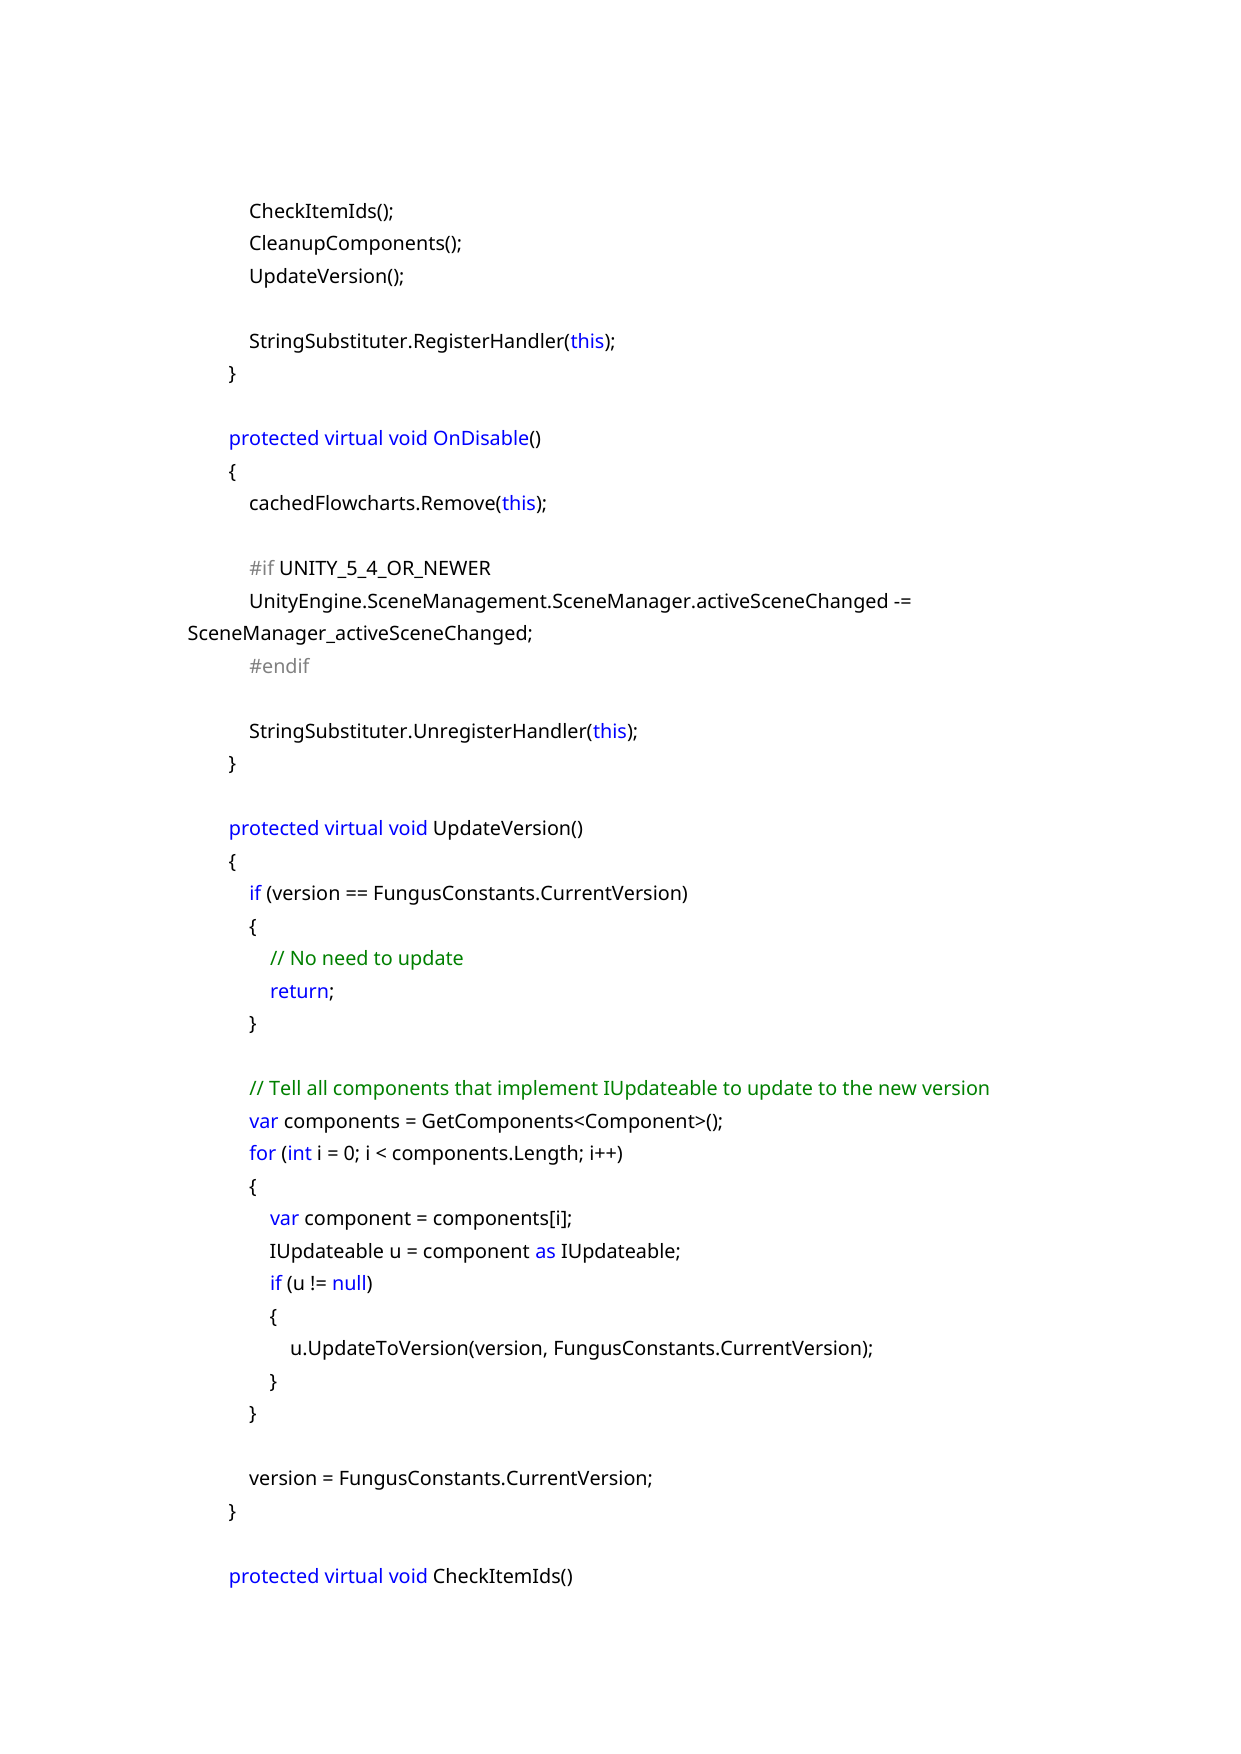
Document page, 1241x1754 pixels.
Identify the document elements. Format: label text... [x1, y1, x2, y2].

text protected virtual void CheckItemIds() [187, 1559, 1053, 1592]
text u.UpdateToVersion(version, FungusConstants.CurrentVersion); [187, 1332, 1053, 1364]
text } [187, 1397, 1053, 1429]
text StringSubstituter.UnregisterHandler(this); [187, 714, 1053, 747]
text CleanupComponents(); [187, 227, 1053, 259]
text // No need to update [187, 942, 1053, 974]
text #if UNITY_5_4_OR_NEWER [187, 552, 1053, 584]
text protected virtual void OnDisable() [187, 422, 1053, 454]
text StringSubstituter.RegisterHandler(this); [187, 324, 1053, 357]
text { [187, 909, 1053, 942]
text { [187, 454, 1053, 487]
text protected virtual void UpdateVersion() [187, 812, 1053, 844]
text CheckItemIds(); [187, 194, 1053, 227]
text if (version == FungusConstants.CurrentVersion) [187, 877, 1053, 909]
text IUpdateable u = component as IUpdateable; [187, 1234, 1053, 1267]
text var component = components[i]; [187, 1202, 1053, 1234]
text } [187, 357, 1053, 389]
text } [187, 747, 1053, 779]
text } [187, 1364, 1053, 1397]
text version = FungusConstants.CurrentVersion; [187, 1462, 1053, 1494]
text // Tell all components that implement IUpdateable to update to the new version [187, 1072, 1053, 1104]
text { [187, 844, 1053, 877]
text UnityEngine.SceneManagement.SceneManager.activeSceneChanged -= SceneManager_activeSceneChanged; [187, 584, 1053, 649]
text #endif [187, 649, 1053, 682]
text { [187, 1169, 1053, 1202]
text } [187, 1494, 1053, 1527]
text return; [187, 974, 1053, 1007]
text UpdateVersion(); [187, 259, 1053, 292]
text for (int i = 0; i < components.Length; i++) [187, 1137, 1053, 1169]
text if (u != null) [187, 1267, 1053, 1299]
text var components = GetComponents<Component>(); [187, 1104, 1053, 1137]
text cachedFlowcharts.Remove(this); [187, 487, 1053, 519]
text { [187, 1299, 1053, 1332]
text } [187, 1007, 1053, 1039]
